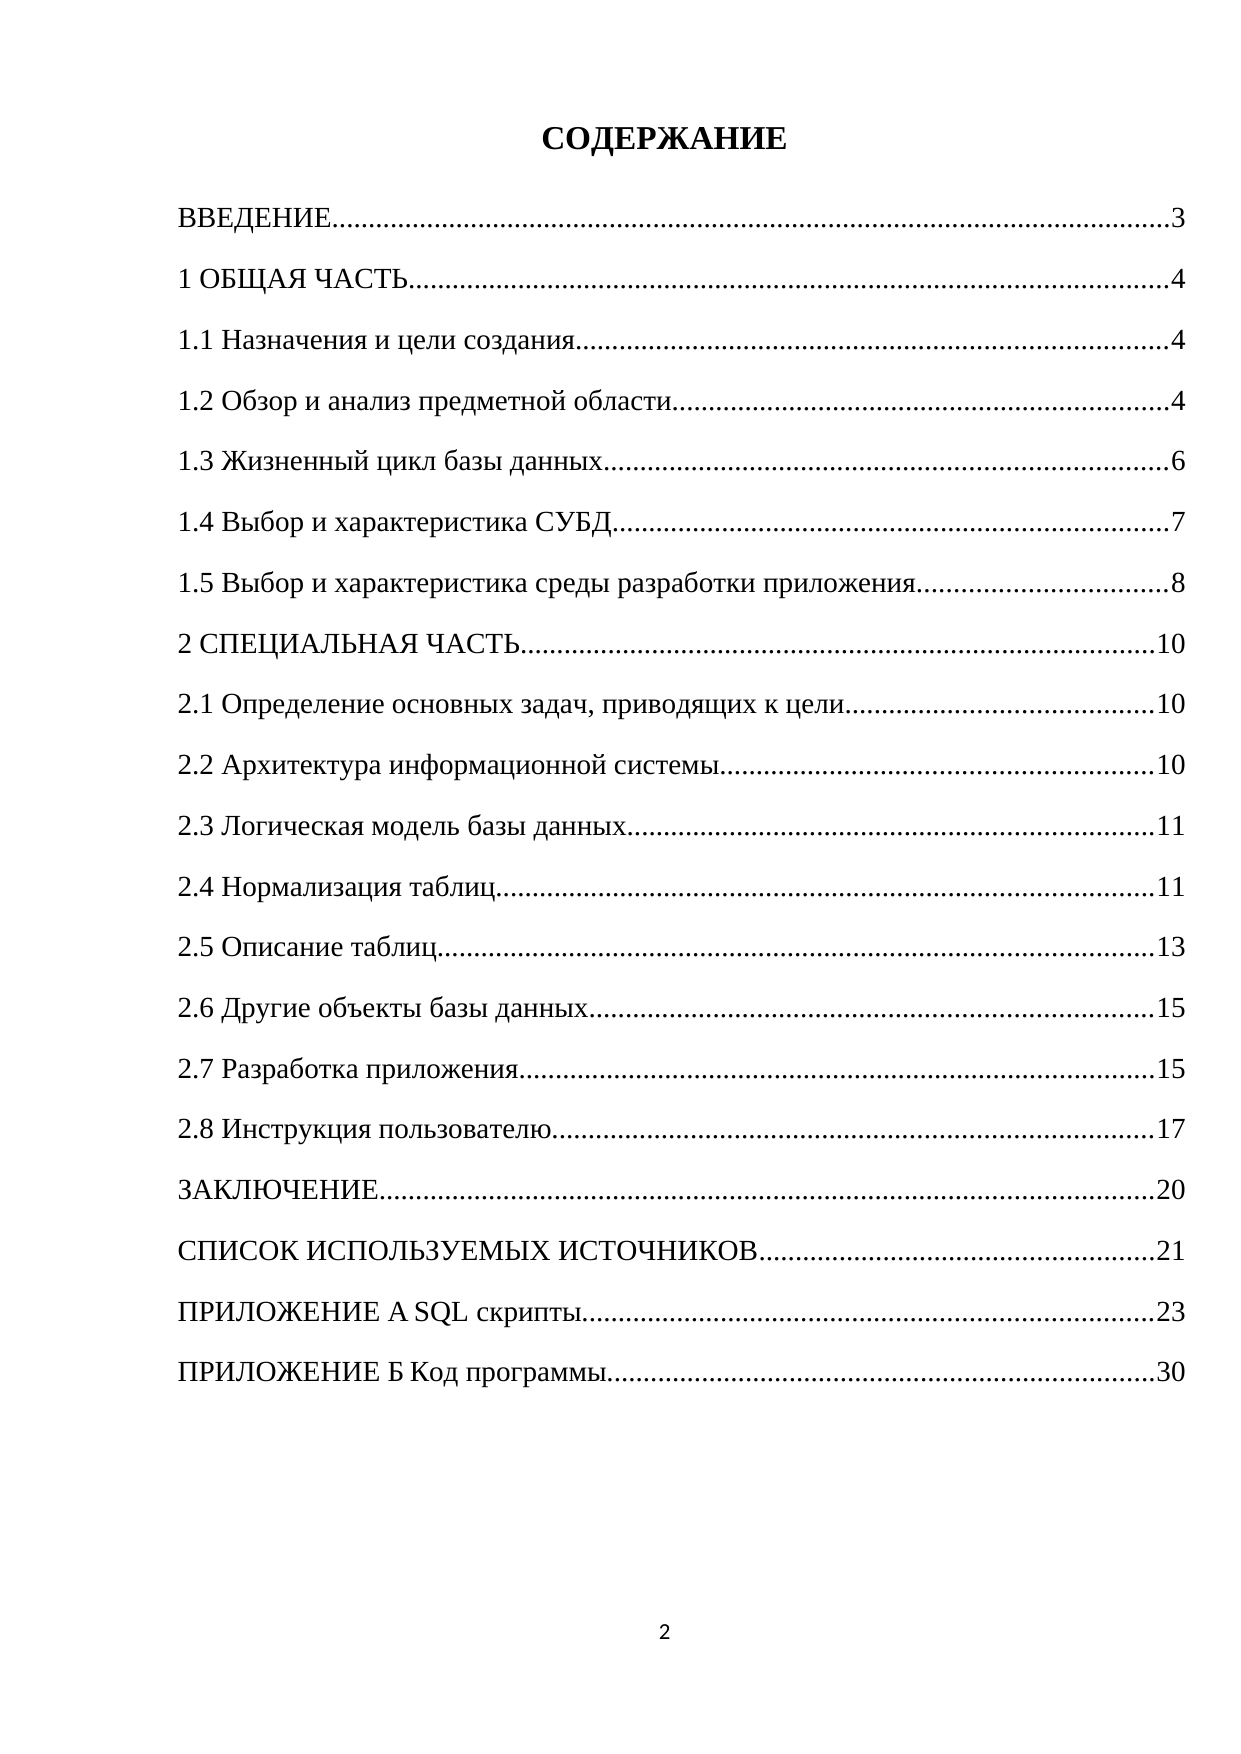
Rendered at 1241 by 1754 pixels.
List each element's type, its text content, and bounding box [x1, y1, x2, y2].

text 2.6 Другие объекты базы данных 15 [177, 990, 1152, 1024]
text 1 ОБЩАЯ ЧАСТЬ 4 [177, 261, 1152, 295]
text 1.5 Выбор и характеристика среды разработки приложения 8 [177, 565, 1152, 598]
text ЗАКЛЮЧЕНИЕ 20 [177, 1172, 1152, 1206]
text 1.4 Выбор и характеристика СУБД 7 [177, 504, 1152, 538]
text 2 СПЕЦИАЛЬНАЯ ЧАСТЬ 10 [177, 626, 1152, 659]
text ПРИЛОЖЕНИЕ А SQL скрипты 23 [177, 1294, 1152, 1327]
text 1.2 Обзор и анализ предметной области 4 [177, 383, 1152, 416]
text 2.2 Архитектура информационной системы 10 [177, 747, 1152, 781]
text 2.8 Инструкция пользователю 17 [177, 1112, 1152, 1145]
text СОДЕРЖАНИЕ [177, 118, 1152, 156]
text 2.3 Логическая модель базы данных 11 [177, 808, 1152, 841]
text ПРИЛОЖЕНИЕ Б Код программы 30 [177, 1354, 1152, 1388]
text 2.4 Нормализация таблиц 11 [177, 869, 1152, 902]
text СПИСОК ИСПОЛЬЗУЕМЫХ ИСТОЧНИКОВ 21 [177, 1233, 1152, 1267]
text 1.1 Назначения и цели создания 4 [177, 322, 1152, 356]
text 2.5 Описание таблиц 13 [177, 929, 1152, 963]
text 2.1 Определение основных задач, приводящих к цели 10 [177, 686, 1152, 720]
text 2.7 Разработка приложения 15 [177, 1051, 1152, 1084]
text ВВЕДЕНИЕ 3 [177, 201, 1152, 234]
text 1.3 Жизненный цикл базы данных 6 [177, 443, 1152, 477]
